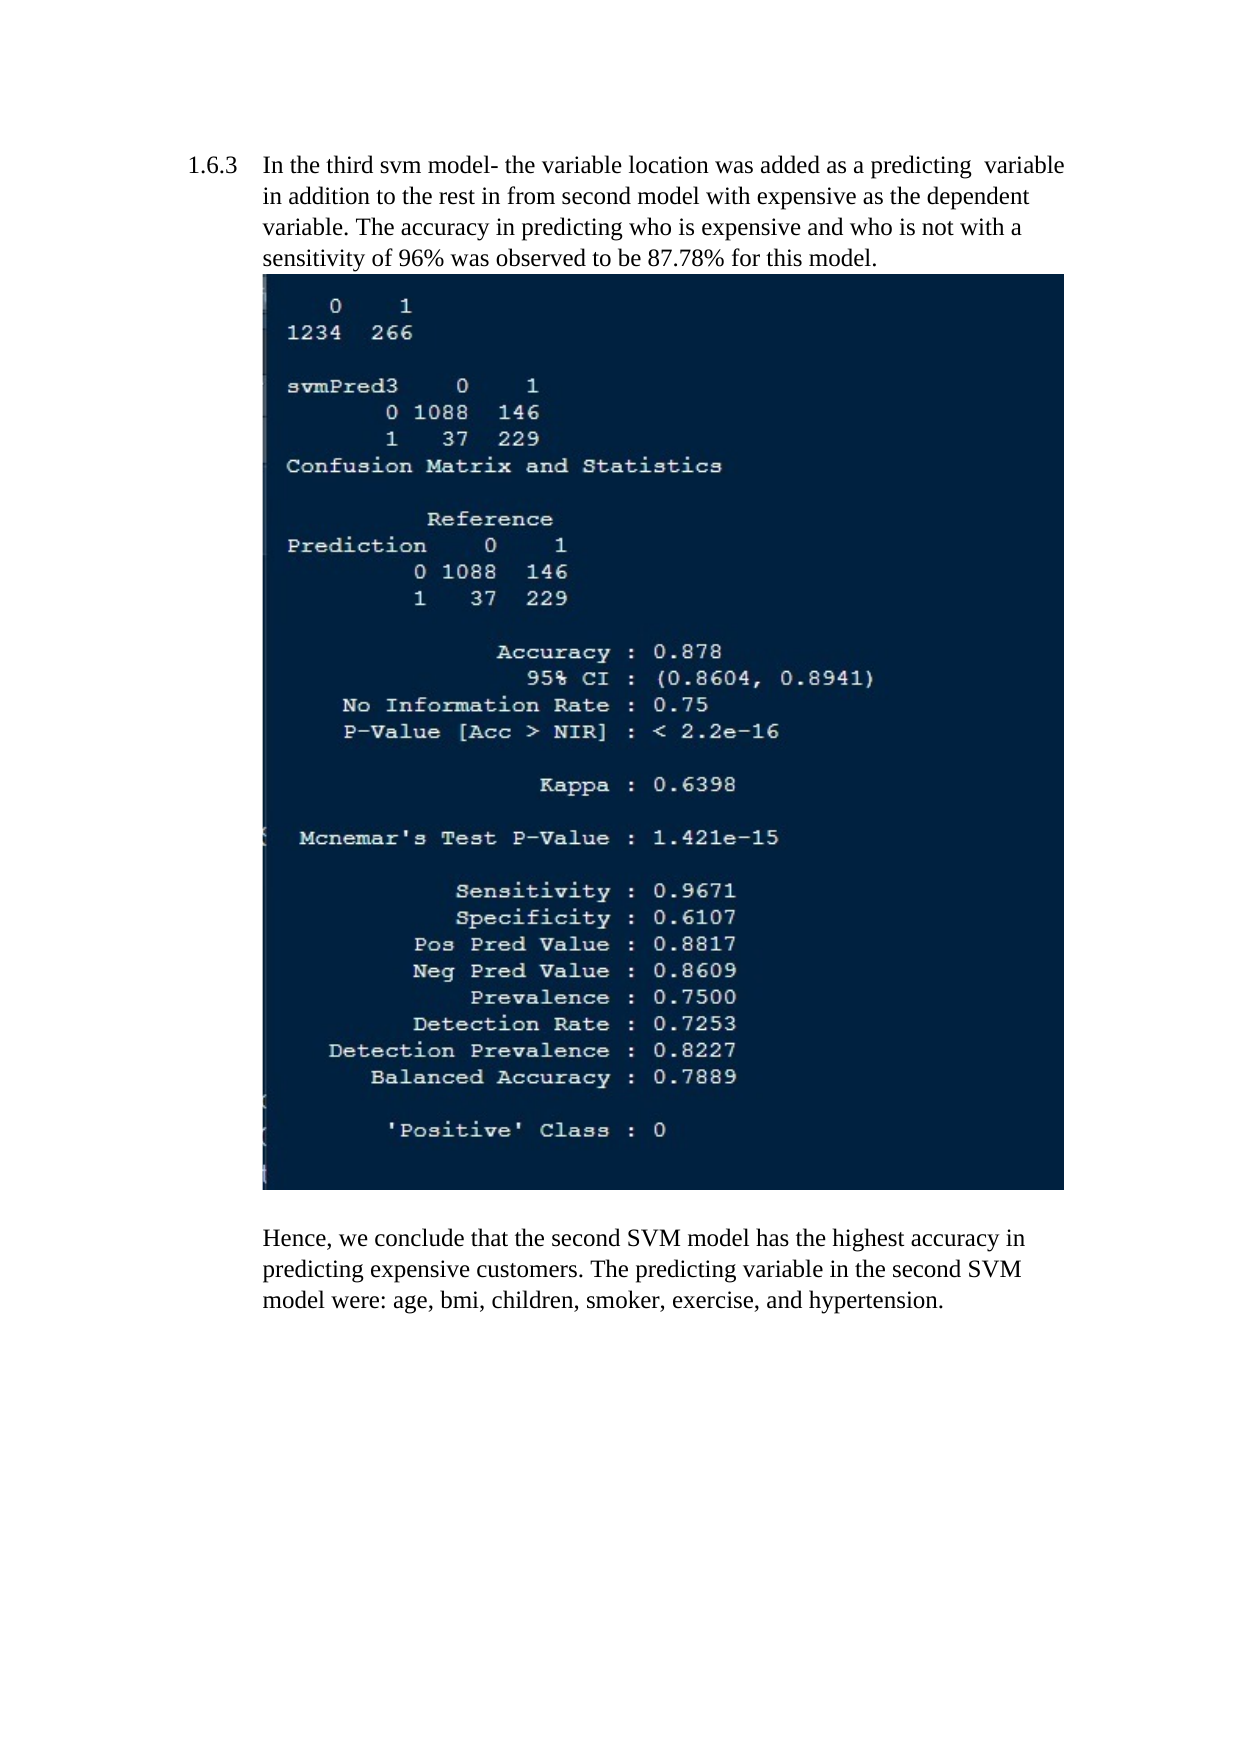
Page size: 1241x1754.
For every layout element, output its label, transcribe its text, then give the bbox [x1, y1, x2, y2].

picture [262, 274, 1064, 1190]
list In the third svm model- the variable location was added as a predicting variable in addition to the rest in from second model with expensive as the dependent variable. The accuracy in predicting who is expensive and who is not with a sensitivity of 96% was observed to be 87.78% for this model. [187, 150, 1090, 272]
list Hence, we conclude that the second SVM model has the highest accuracy in predicting expensive customers. The predicting variable in the second SVM model were: age, bmi, children, smoker, exercise, and hypertension. [262, 1223, 1090, 1314]
